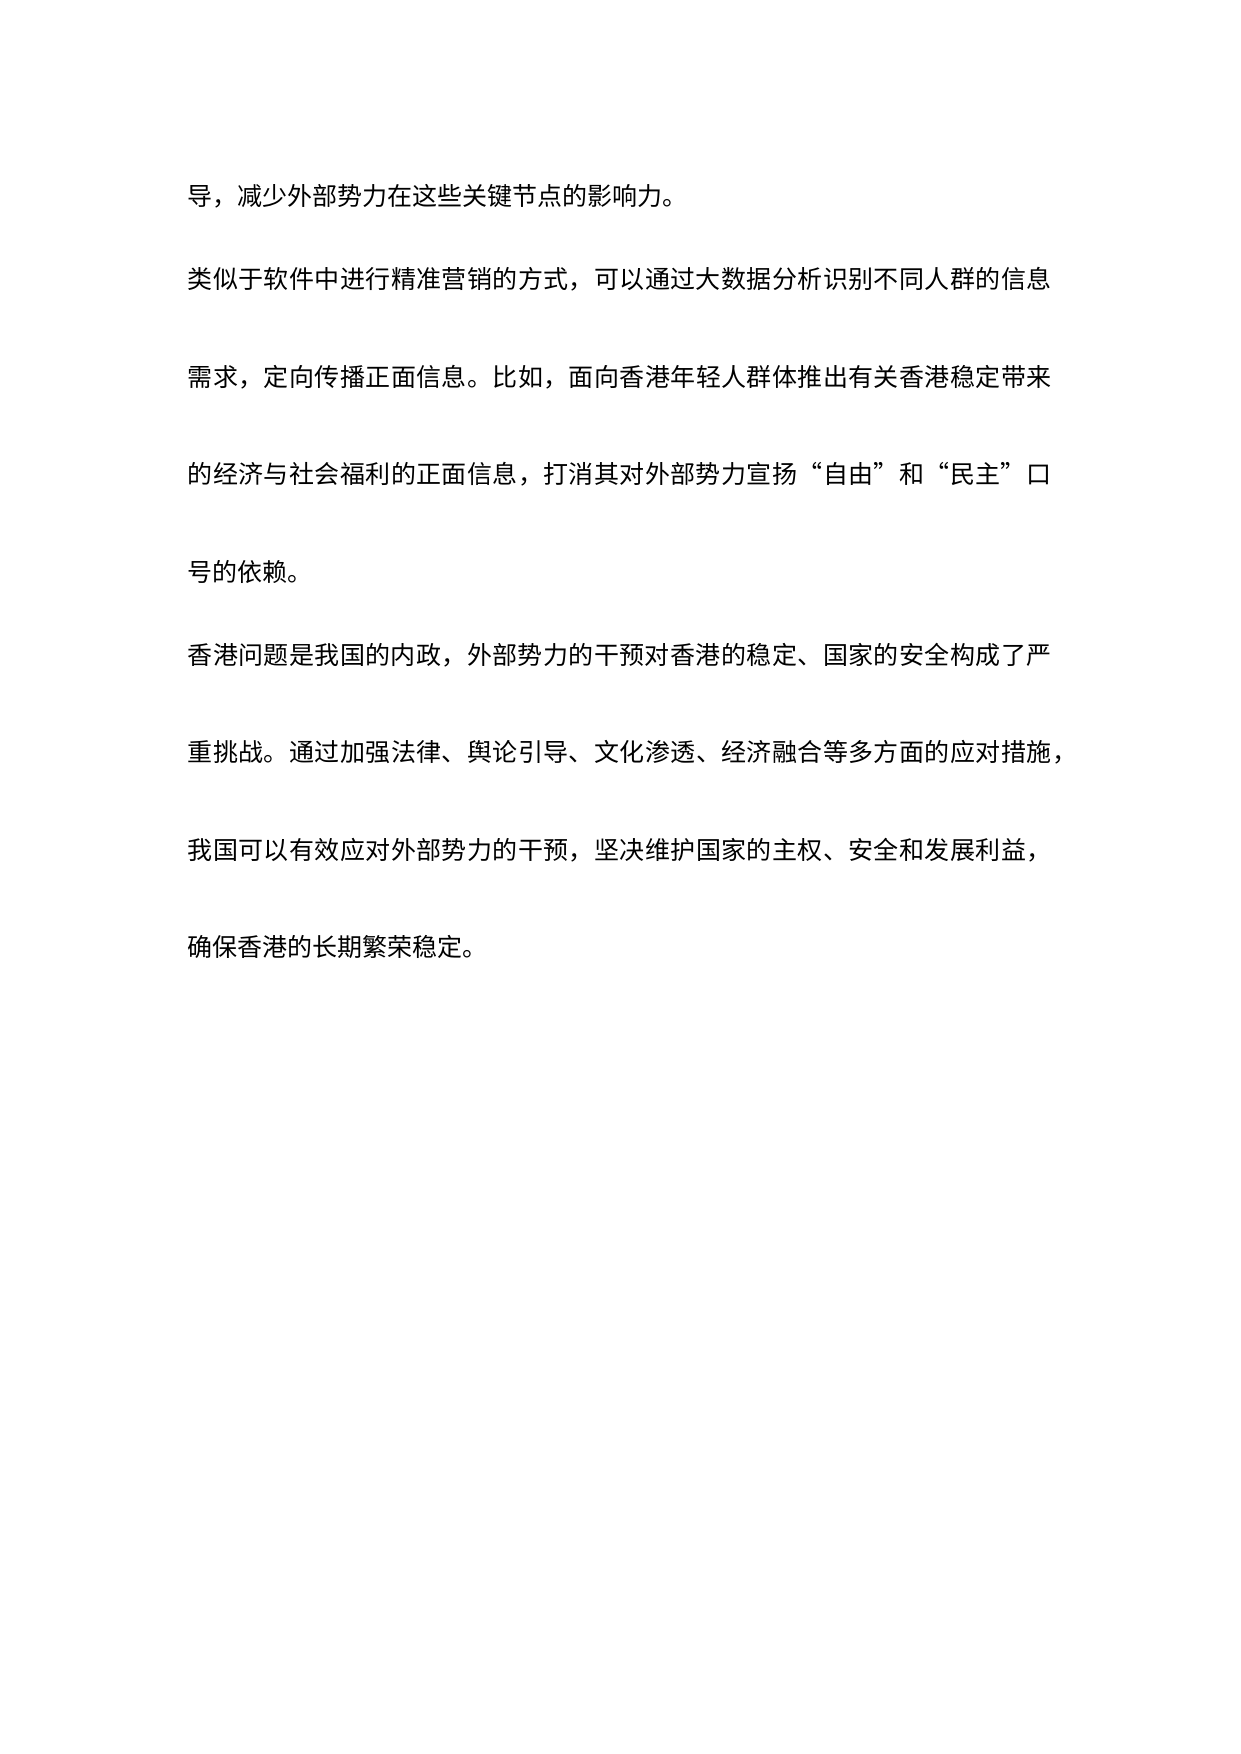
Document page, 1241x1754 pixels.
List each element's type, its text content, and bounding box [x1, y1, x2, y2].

text 类似于软件中进行精准营销的方式，可以通过大数据分析识别不同人群的信息需求，定向传播正面信息。比如，面向香港年轻人群体推出有关香港稳定带来的经济与社会福利的正面信息，打消其对外部势力宣扬“自由”和“民主”口号的依赖。 [187, 245, 1053, 603]
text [187, 162, 1053, 227]
text 香港问题是我国的内政，外部势力的干预对香港的稳定、国家的安全构成了严重挑战。通过加强法律、舆论引导、文化渗透、经济融合等多方面的应对措施，我国可以有效应对外部势力的干预，坚决维护国家的主权、安全和发展利益，确保香港的长期繁荣稳定。 [187, 621, 1053, 978]
